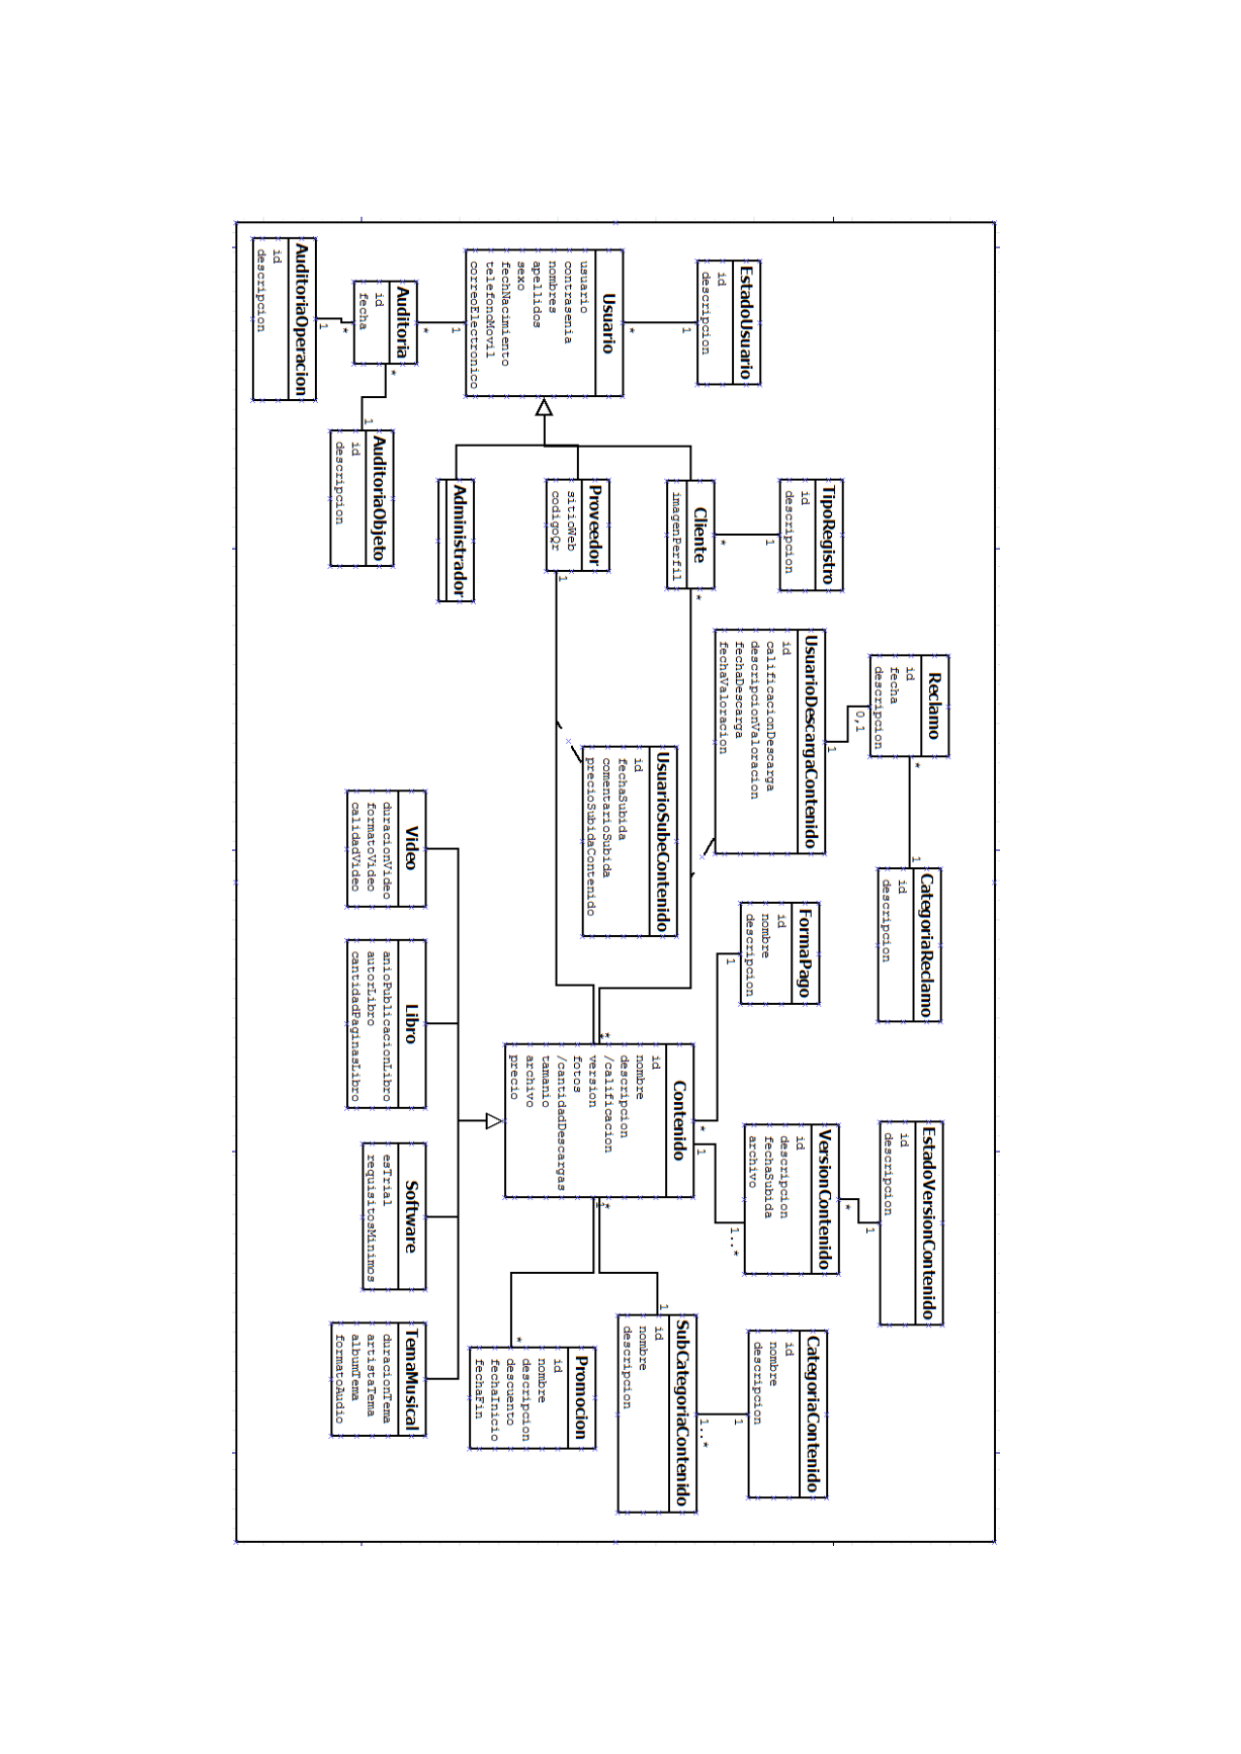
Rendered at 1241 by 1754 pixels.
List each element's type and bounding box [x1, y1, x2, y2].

picture [232, 218, 1000, 1546]
